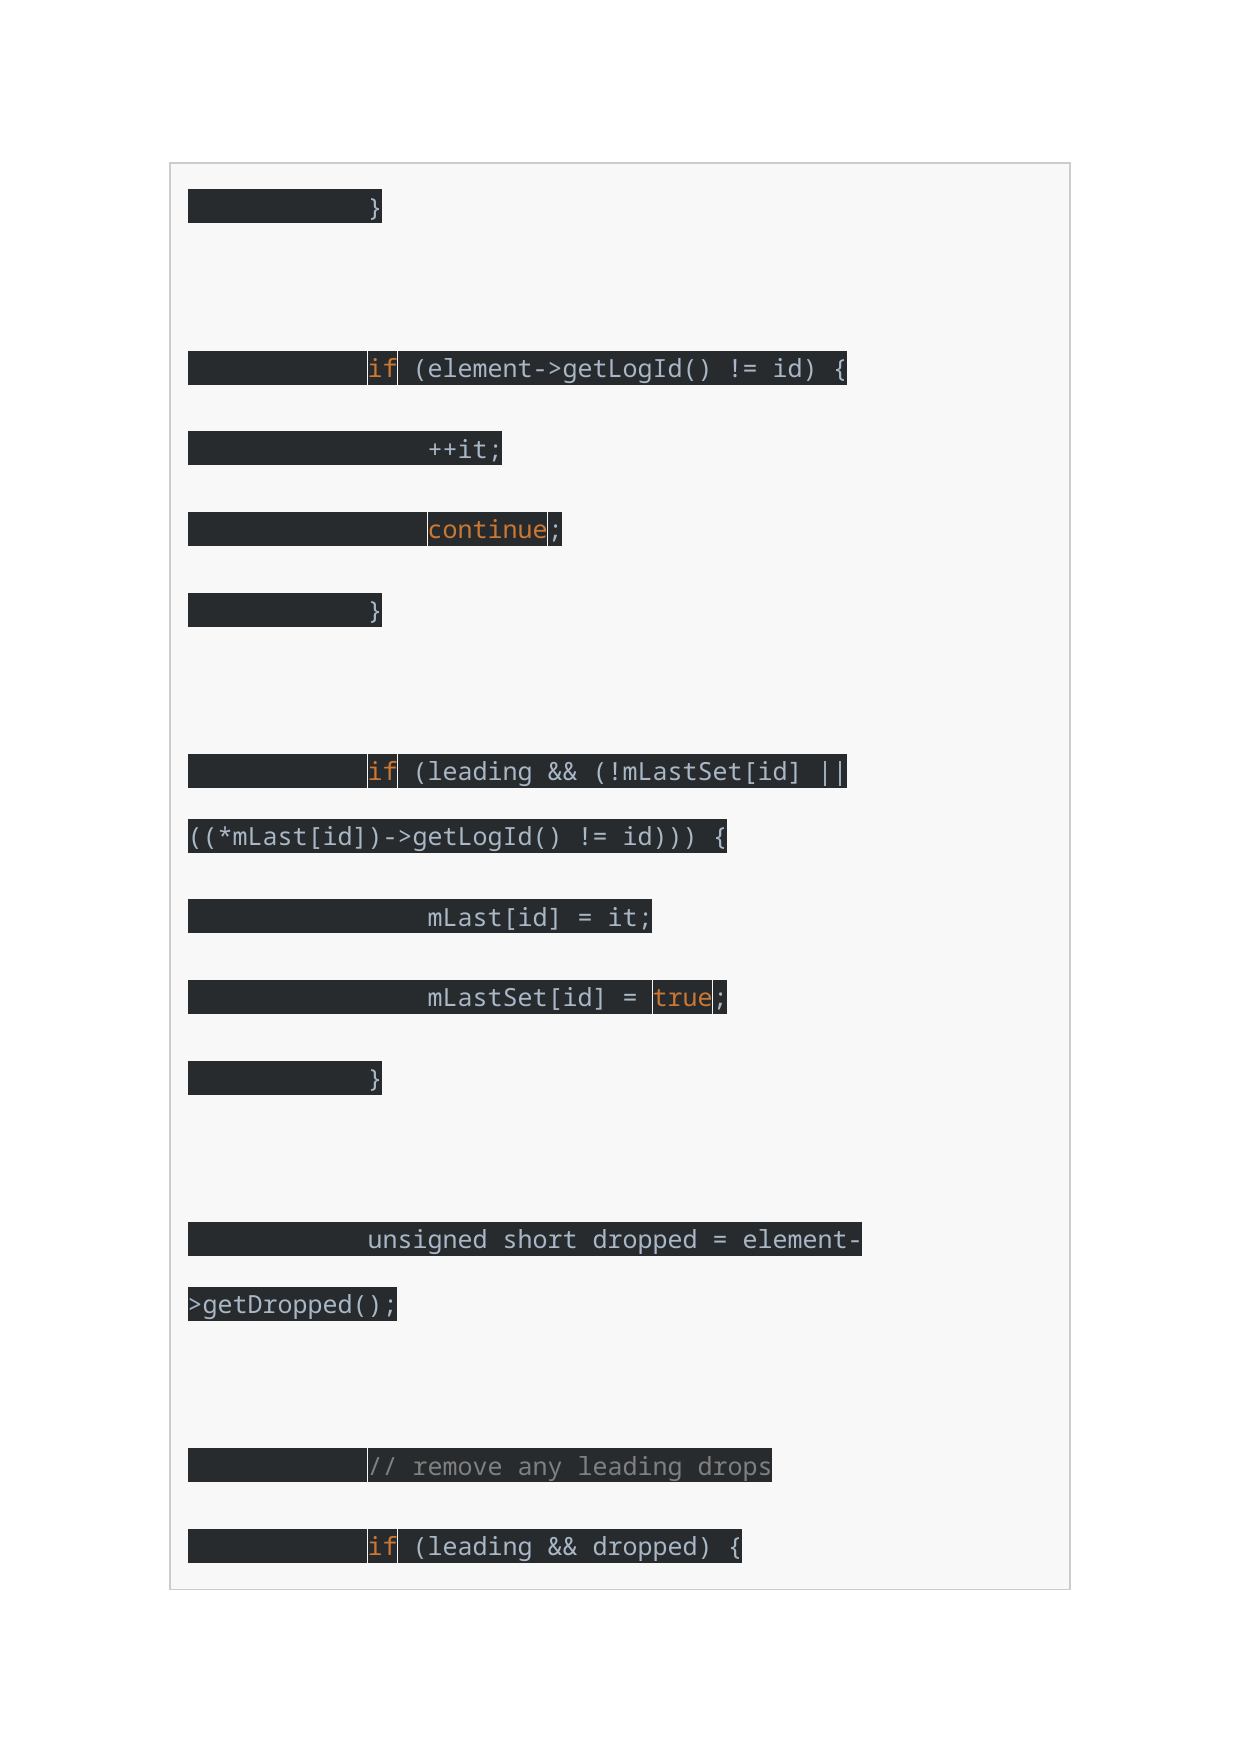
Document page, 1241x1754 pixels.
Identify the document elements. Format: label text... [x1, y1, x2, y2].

text // remove any leading drops [171, 1421, 1069, 1498]
text unsigned short dropped = element->getDropped(); [171, 1194, 1069, 1336]
text if (leading && (!mLastSet[id] || ((*mLast[id])->getLogId() != id))) { [171, 726, 1069, 868]
text } [171, 1033, 1069, 1110]
text ++it; [171, 404, 1069, 481]
text } [171, 164, 1069, 239]
text } [171, 565, 1069, 642]
text if (element->getLogId() != id) { [171, 323, 1069, 400]
text continue; [171, 484, 1069, 561]
text mLast[id] = it; [171, 872, 1069, 949]
text mLastSet[id] = true; [171, 953, 1069, 1029]
text if (leading && dropped) { [171, 1501, 1069, 1589]
